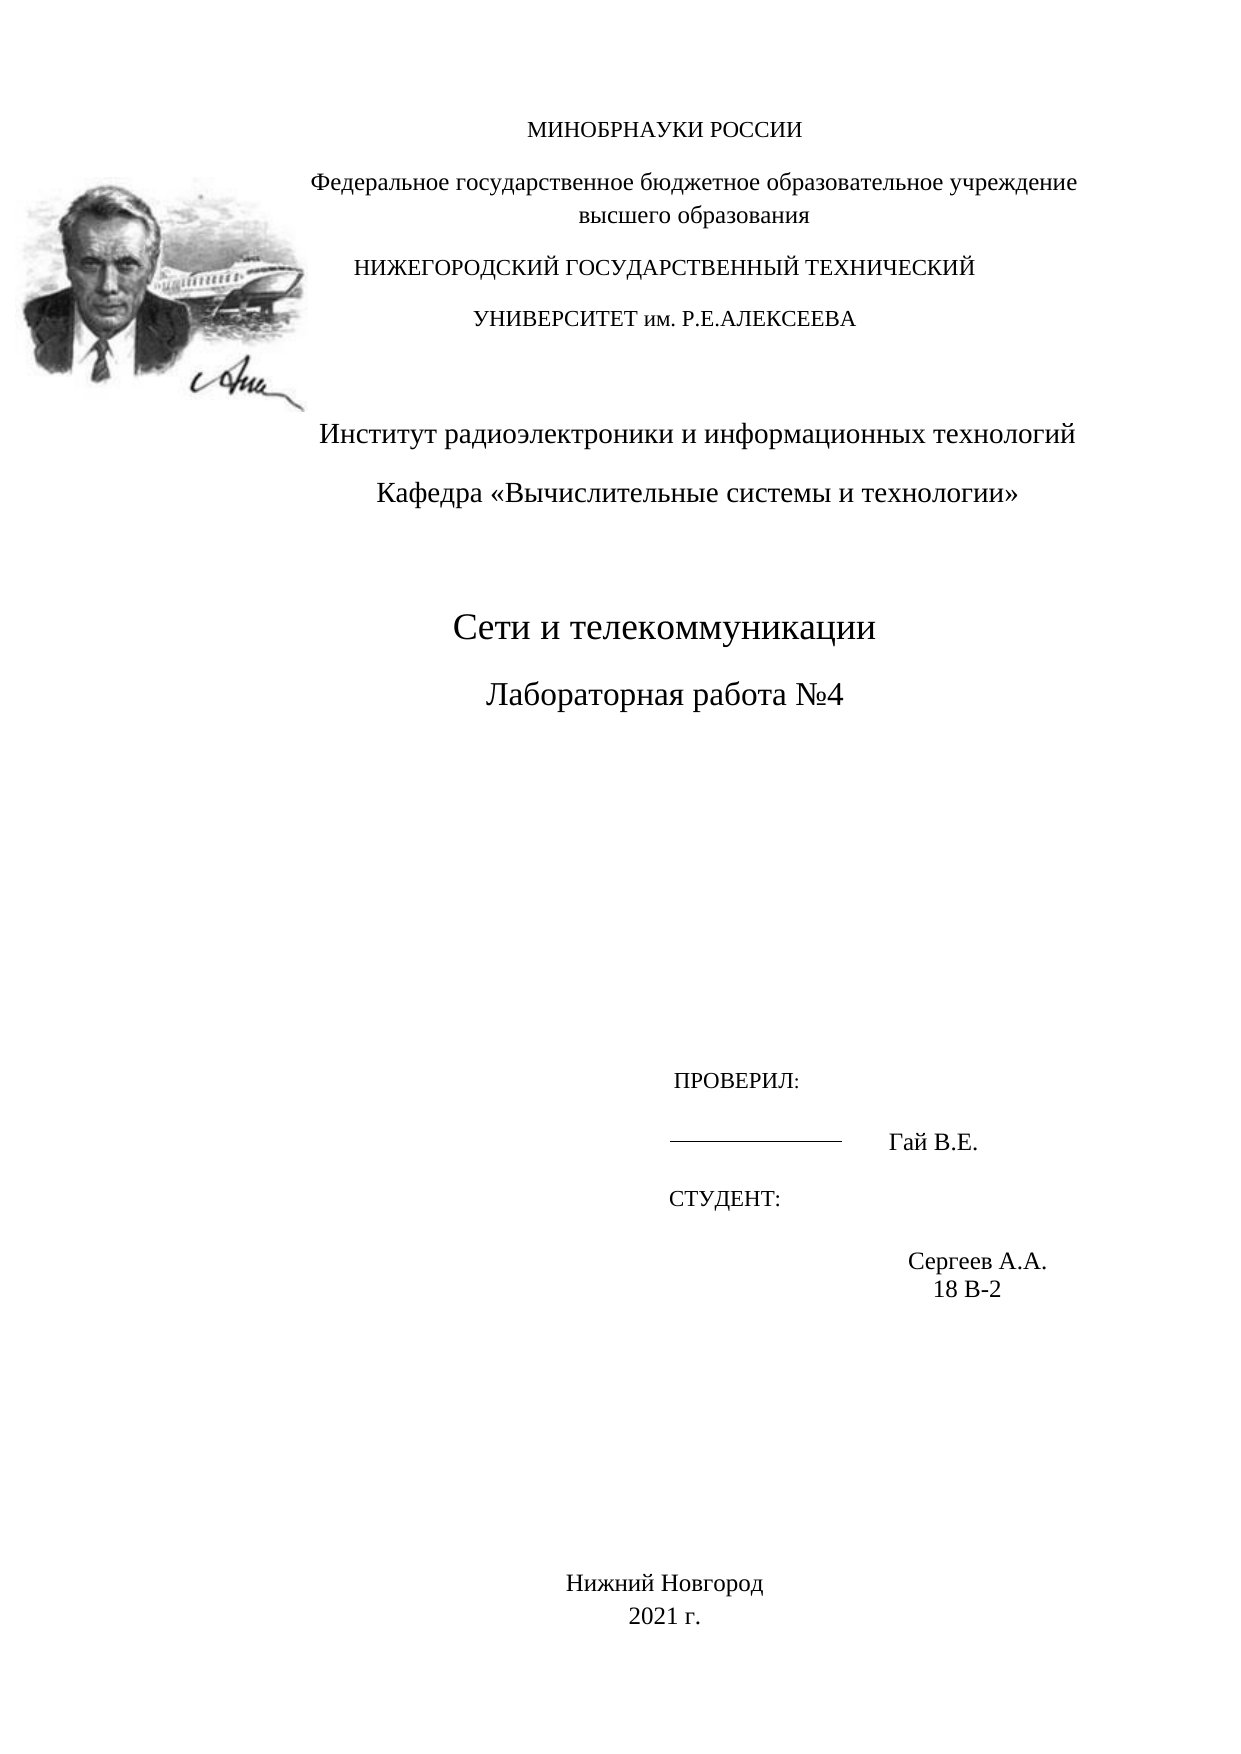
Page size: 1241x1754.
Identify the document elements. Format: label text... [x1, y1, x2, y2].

text Нижний Новгород 2021 г. [566, 1568, 764, 1630]
text Сергеев А.А. [886, 1246, 1069, 1274]
text 18 В-2 [931, 1274, 1003, 1303]
picture [15, 177, 308, 412]
text Гай В.Е. [888, 1127, 1198, 1156]
text ПРОВЕРИЛ: [674, 1067, 842, 1093]
text СТУДЕНТ: [167, 1185, 781, 1212]
text МИНОБРНАУКИ РОССИИ [202, 116, 1127, 142]
text Институт радиоэлектроники и информационных технологий Кафедра «Вычислительные системы и технологии» [268, 416, 1127, 508]
title Сети и телекоммуникации [451, 604, 878, 647]
text Федеральное государственное бюджетное образовательное учреждение высшего образования [261, 167, 1127, 229]
text Лабораторная работа №4 [451, 674, 878, 713]
text НИЖЕГОРОДСКИЙ ГОСУДАРСТВЕННЫЙ ТЕХНИЧЕСКИЙ УНИВЕРСИТЕТ им. Р.Е.АЛЕКСЕЕВА [319, 254, 1010, 332]
